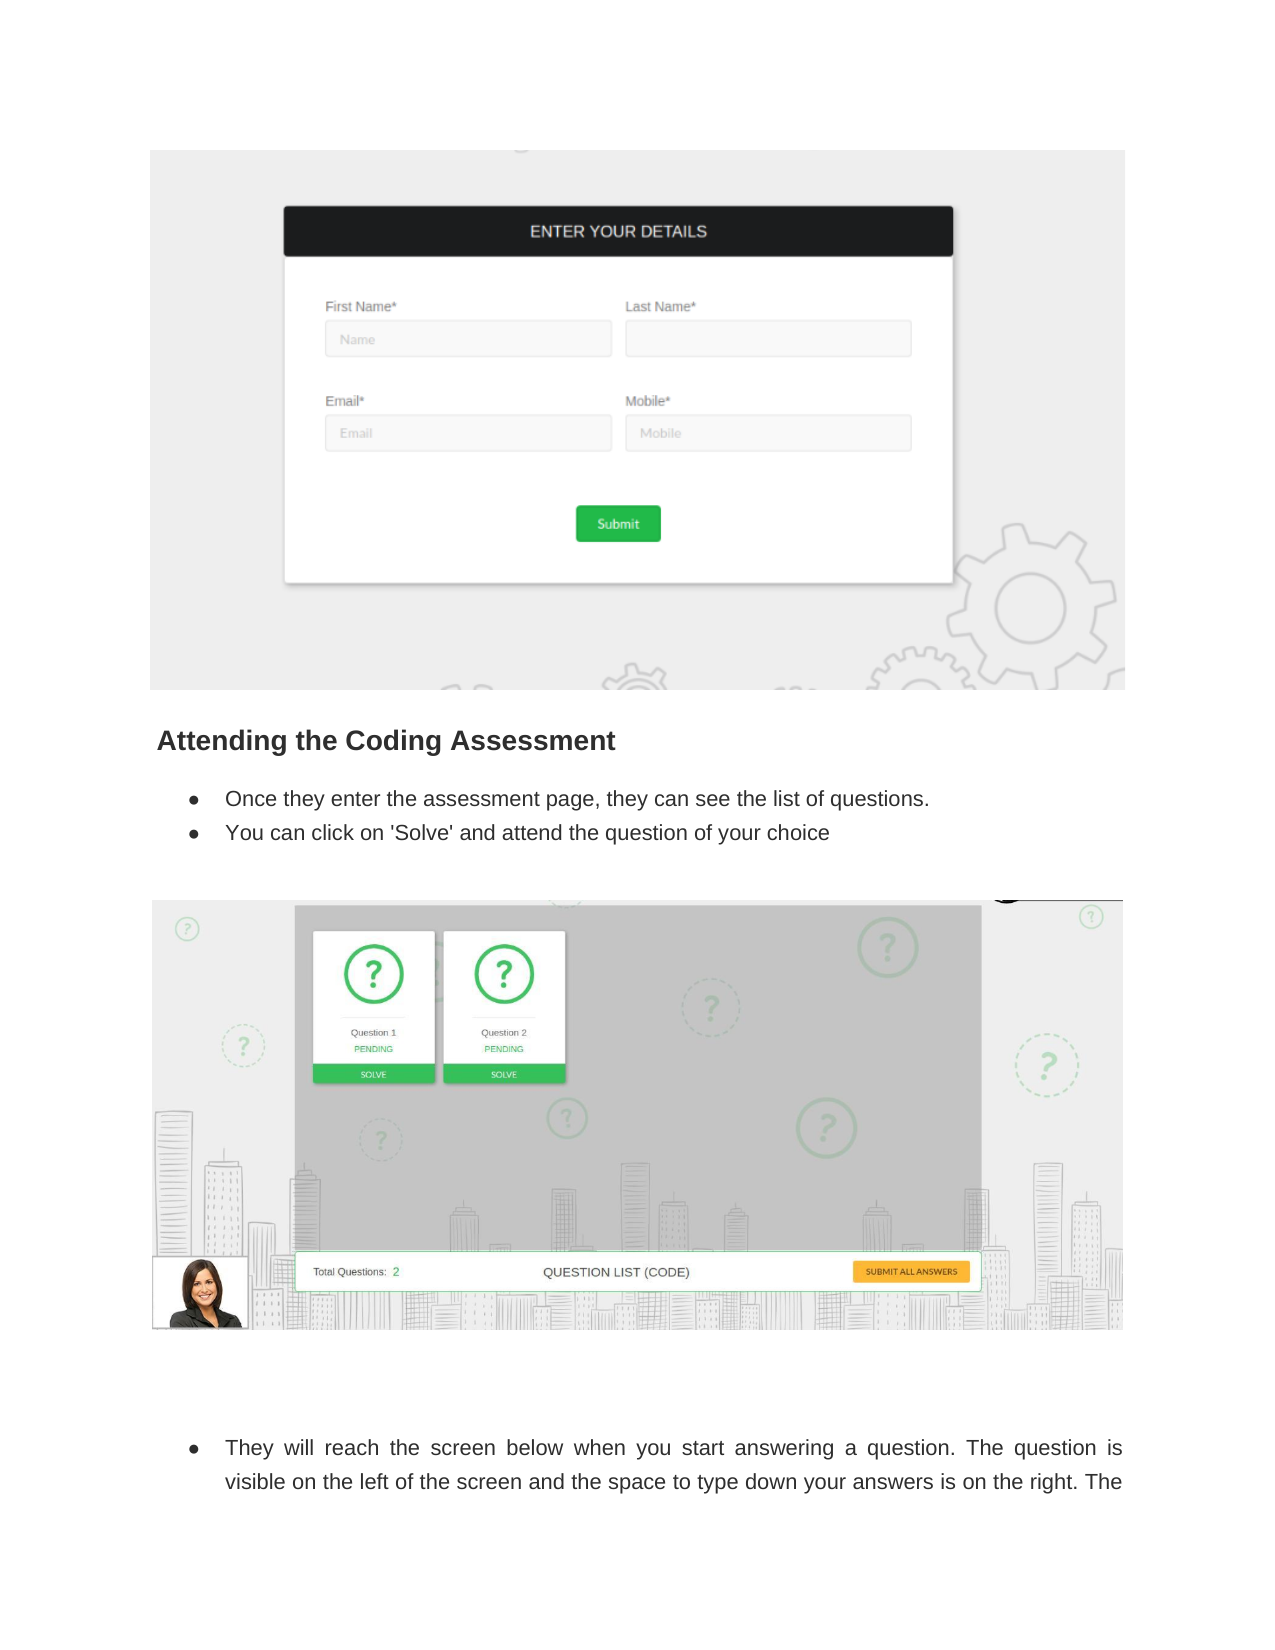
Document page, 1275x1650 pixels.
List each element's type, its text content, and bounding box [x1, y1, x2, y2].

picture [152, 900, 1123, 1330]
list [187, 1434, 1125, 1494]
picture [150, 150, 1125, 690]
list Once they enter the assessment page, they can see the list of questions. [187, 786, 1125, 811]
text Attending the Coding Assessment [150, 724, 1125, 756]
list You can click on 'Solve' and attend the question of your choice [187, 820, 1125, 845]
